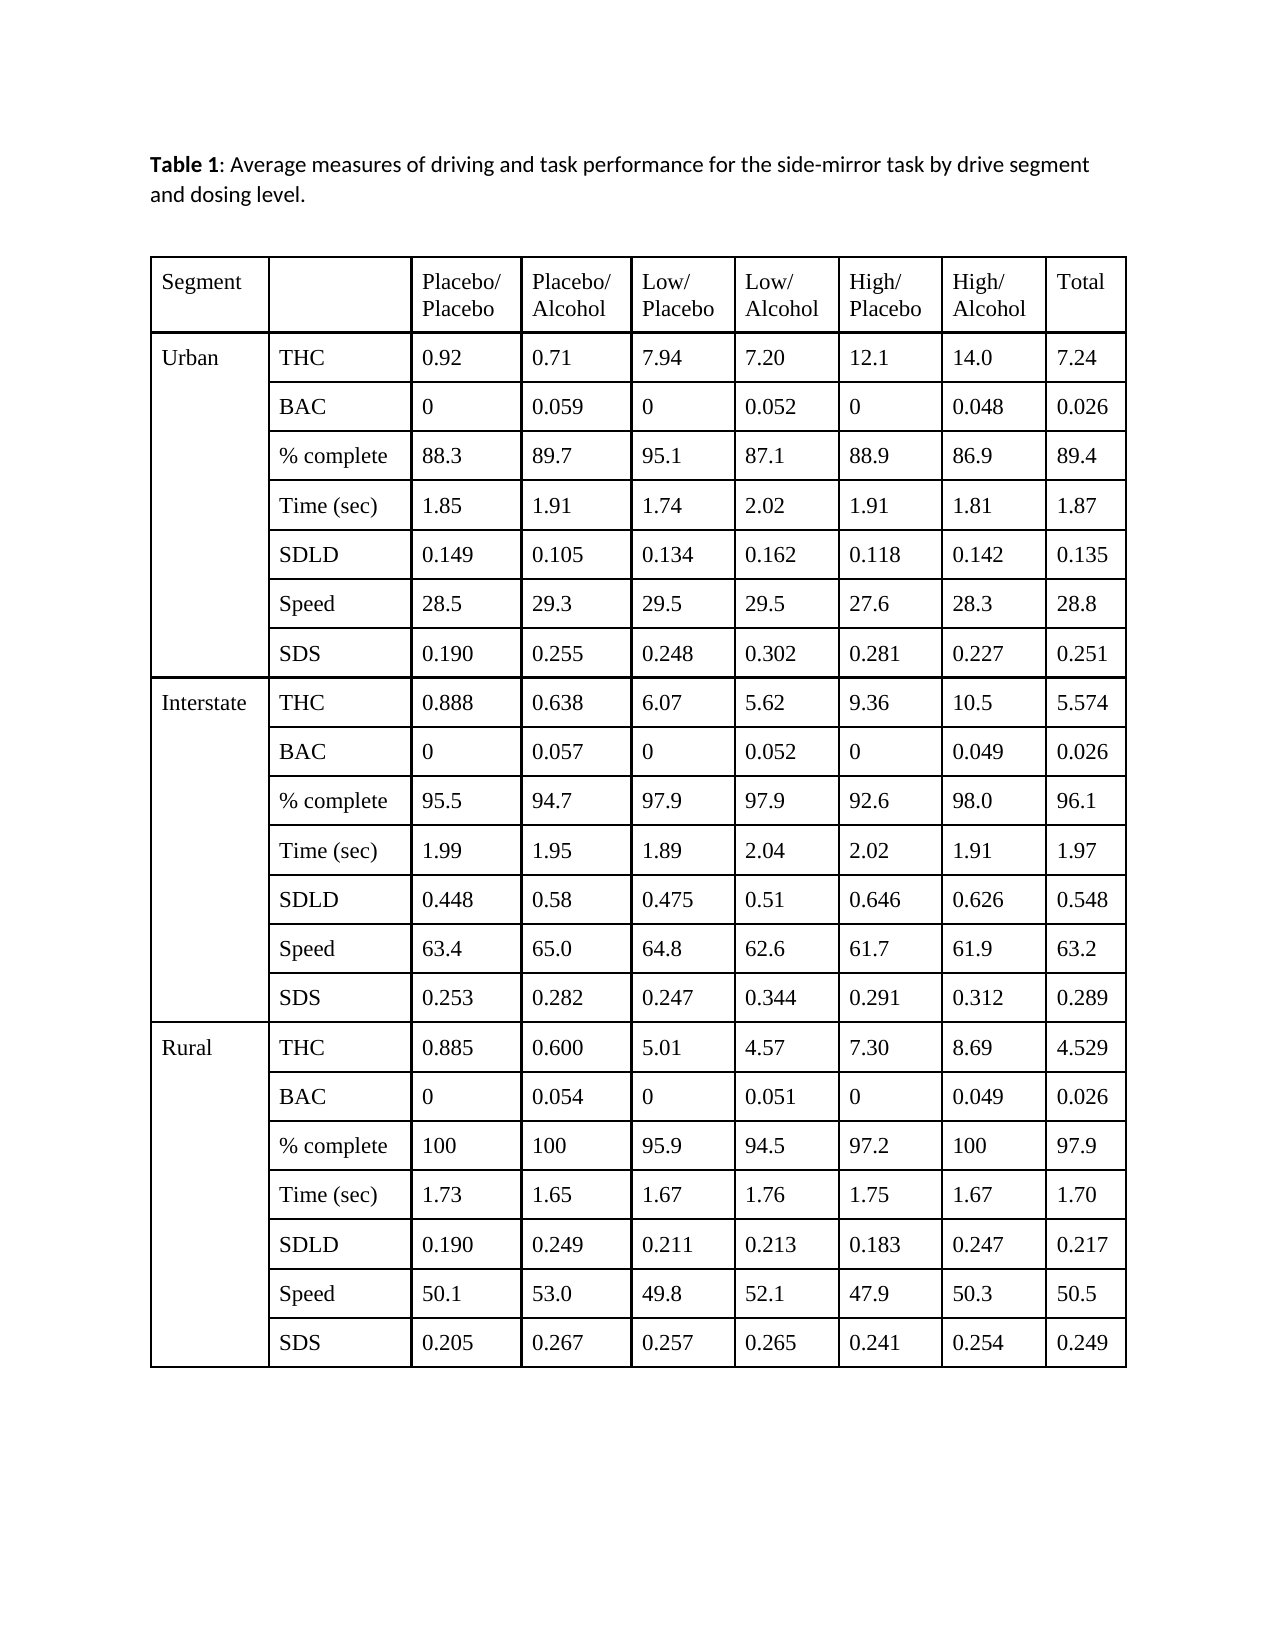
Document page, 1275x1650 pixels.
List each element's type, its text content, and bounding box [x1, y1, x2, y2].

table_cell 92.6 [840, 777, 941, 824]
table_cell 0.251 [1047, 629, 1125, 676]
table_cell 0.475 [633, 876, 734, 923]
table_cell 0.149 [413, 531, 520, 578]
table_cell 0 [633, 1073, 734, 1120]
table_cell 89.4 [1047, 432, 1125, 479]
table_cell % complete [270, 1122, 410, 1169]
table_cell BAC [270, 383, 410, 430]
table_cell 0 [413, 1073, 520, 1120]
table_cell 0.281 [840, 629, 941, 676]
table_cell 0.626 [943, 876, 1045, 923]
table_cell 0.052 [736, 728, 838, 775]
table_cell THC [270, 334, 410, 381]
table_cell 1.91 [840, 481, 941, 528]
table_cell 65.0 [523, 925, 630, 972]
table_cell 87.1 [736, 432, 838, 479]
table_cell 1.70 [1047, 1171, 1125, 1218]
table_cell 0 [413, 728, 520, 775]
table_cell 1.97 [1047, 826, 1125, 873]
table_cell 0.217 [1047, 1220, 1125, 1268]
table_header Segment [152, 258, 268, 331]
table_cell 0.162 [736, 531, 838, 578]
table_cell 61.9 [943, 925, 1045, 972]
table_cell BAC [270, 728, 410, 775]
table_cell 7.24 [1047, 334, 1125, 381]
table_cell BAC [270, 1073, 410, 1120]
table_cell SDS [270, 629, 410, 676]
table_cell % complete [270, 777, 410, 824]
table_cell 9.36 [840, 679, 941, 726]
table_cell 47.9 [840, 1270, 941, 1317]
table_cell 63.4 [413, 925, 520, 972]
table_cell 98.0 [943, 777, 1045, 824]
table_cell 1.91 [943, 826, 1045, 873]
table_cell SDLD [270, 531, 410, 578]
table_cell 14.0 [943, 334, 1045, 381]
table_cell 0.105 [523, 531, 630, 578]
table_cell Urban [152, 334, 268, 676]
table_cell 10.5 [943, 679, 1045, 726]
table_cell 100 [523, 1122, 630, 1169]
table_cell 0.646 [840, 876, 941, 923]
table_cell Speed [270, 1270, 410, 1317]
table_cell 0.183 [840, 1220, 941, 1268]
table_cell 0.059 [523, 383, 630, 430]
table_cell SDS [270, 974, 410, 1021]
table_cell 4.529 [1047, 1023, 1125, 1071]
table_cell 50.1 [413, 1270, 520, 1317]
table_cell Time (sec) [270, 826, 410, 873]
table_cell 97.2 [840, 1122, 941, 1169]
table_cell 0.142 [943, 531, 1045, 578]
table_cell 6.07 [633, 679, 734, 726]
table_cell 0.257 [633, 1319, 734, 1366]
table_cell 0 [840, 1073, 941, 1120]
table_header Low/ Alcohol [736, 258, 838, 331]
table_header High/ Alcohol [943, 258, 1045, 331]
table_cell 0.885 [413, 1023, 520, 1071]
table_cell 1.76 [736, 1171, 838, 1218]
text Table 1: Average measures of driving and task performance for the side-mirror task by drive segment and dosing level. [150, 150, 1125, 208]
table_cell 0.282 [523, 974, 630, 1021]
table_cell 96.1 [1047, 777, 1125, 824]
table_cell 0.135 [1047, 531, 1125, 578]
table_cell 7.30 [840, 1023, 941, 1071]
table_cell 28.5 [413, 580, 520, 627]
table_cell SDLD [270, 876, 410, 923]
table_cell 1.87 [1047, 481, 1125, 528]
table_cell 0.600 [523, 1023, 630, 1071]
table_cell 88.9 [840, 432, 941, 479]
table_cell 0.049 [943, 728, 1045, 775]
table_cell 28.8 [1047, 580, 1125, 627]
table_header Total [1047, 258, 1125, 331]
table_cell 0.255 [523, 629, 630, 676]
table_cell Time (sec) [270, 1171, 410, 1218]
table_cell 50.5 [1047, 1270, 1125, 1317]
table_cell 5.01 [633, 1023, 734, 1071]
table_cell 1.67 [633, 1171, 734, 1218]
table_cell 94.5 [736, 1122, 838, 1169]
table_cell 29.3 [523, 580, 630, 627]
table_cell 0.92 [413, 334, 520, 381]
table_cell 0.248 [633, 629, 734, 676]
table_cell SDS [270, 1319, 410, 1366]
table_cell 52.1 [736, 1270, 838, 1317]
table_cell THC [270, 679, 410, 726]
table_cell % complete [270, 432, 410, 479]
table_cell 5.574 [1047, 679, 1125, 726]
table_cell 0.344 [736, 974, 838, 1021]
table_cell 5.62 [736, 679, 838, 726]
table_cell 1.73 [413, 1171, 520, 1218]
table_cell 0.548 [1047, 876, 1125, 923]
table_cell 0.289 [1047, 974, 1125, 1021]
table_cell 0.247 [943, 1220, 1045, 1268]
table_cell 1.85 [413, 481, 520, 528]
table_cell 1.74 [633, 481, 734, 528]
table_cell 0.048 [943, 383, 1045, 430]
table_header Low/ Placebo [633, 258, 734, 331]
table_cell 0.267 [523, 1319, 630, 1366]
table_cell 1.95 [523, 826, 630, 873]
table_cell 100 [413, 1122, 520, 1169]
table_cell 0.227 [943, 629, 1045, 676]
table_cell 61.7 [840, 925, 941, 972]
table_cell 1.67 [943, 1171, 1045, 1218]
table_header [270, 258, 410, 331]
table_header High/ Placebo [840, 258, 941, 331]
table_cell 0.026 [1047, 383, 1125, 430]
table_cell 0.054 [523, 1073, 630, 1120]
table_cell 89.7 [523, 432, 630, 479]
table_cell 0.888 [413, 679, 520, 726]
table_cell 7.20 [736, 334, 838, 381]
table_header Placebo/ Alcohol [523, 258, 630, 331]
table_cell 53.0 [523, 1270, 630, 1317]
table_cell 0.249 [1047, 1319, 1125, 1366]
table_cell 0.253 [413, 974, 520, 1021]
table_cell 27.6 [840, 580, 941, 627]
table_cell 88.3 [413, 432, 520, 479]
table_cell 1.91 [523, 481, 630, 528]
table_cell 0.247 [633, 974, 734, 1021]
table_cell 2.02 [736, 481, 838, 528]
table_cell Time (sec) [270, 481, 410, 528]
table_cell 0.134 [633, 531, 734, 578]
table_cell 0.213 [736, 1220, 838, 1268]
table_cell 0.049 [943, 1073, 1045, 1120]
table_cell 97.9 [1047, 1122, 1125, 1169]
table_cell 50.3 [943, 1270, 1045, 1317]
table_cell 0.205 [413, 1319, 520, 1366]
table_cell 0.51 [736, 876, 838, 923]
table_cell 0.302 [736, 629, 838, 676]
table_cell 63.2 [1047, 925, 1125, 972]
table_cell 95.1 [633, 432, 734, 479]
table_cell 0 [840, 728, 941, 775]
table_cell 0.58 [523, 876, 630, 923]
table_cell 0 [633, 728, 734, 775]
table_cell 7.94 [633, 334, 734, 381]
table_cell 0.291 [840, 974, 941, 1021]
table_cell 0.052 [736, 383, 838, 430]
table_cell 1.81 [943, 481, 1045, 528]
table_cell 0.312 [943, 974, 1045, 1021]
table_cell 0.71 [523, 334, 630, 381]
table_cell 97.9 [736, 777, 838, 824]
table_cell 1.89 [633, 826, 734, 873]
table_header Placebo/ Placebo [413, 258, 520, 331]
table_cell 62.6 [736, 925, 838, 972]
table_cell 1.75 [840, 1171, 941, 1218]
table_cell 0.265 [736, 1319, 838, 1366]
table_cell 0.190 [413, 629, 520, 676]
table_cell 0.026 [1047, 1073, 1125, 1120]
table_cell 2.04 [736, 826, 838, 873]
table_cell 0.241 [840, 1319, 941, 1366]
table_cell 0.190 [413, 1220, 520, 1268]
table_cell 95.9 [633, 1122, 734, 1169]
table_cell 100 [943, 1122, 1045, 1169]
table_cell 86.9 [943, 432, 1045, 479]
table_cell 29.5 [736, 580, 838, 627]
table_cell 94.7 [523, 777, 630, 824]
table_cell Rural [152, 1023, 268, 1366]
table_cell 95.5 [413, 777, 520, 824]
table_cell 0 [413, 383, 520, 430]
table_cell 0.118 [840, 531, 941, 578]
table_cell 8.69 [943, 1023, 1045, 1071]
table_cell SDLD [270, 1220, 410, 1268]
table_cell 0.448 [413, 876, 520, 923]
table_cell 0.211 [633, 1220, 734, 1268]
table_cell 0 [633, 383, 734, 430]
table_cell 0.057 [523, 728, 630, 775]
table_cell Speed [270, 925, 410, 972]
table_cell 0.026 [1047, 728, 1125, 775]
table_cell 0.051 [736, 1073, 838, 1120]
table_cell Speed [270, 580, 410, 627]
table_cell 4.57 [736, 1023, 838, 1071]
table_cell 0.249 [523, 1220, 630, 1268]
table_cell 64.8 [633, 925, 734, 972]
table_cell 1.99 [413, 826, 520, 873]
table_cell 0.638 [523, 679, 630, 726]
table_cell 97.9 [633, 777, 734, 824]
table_cell Interstate [152, 679, 268, 1021]
table_cell 0.254 [943, 1319, 1045, 1366]
table_cell 0 [840, 383, 941, 430]
table_cell 29.5 [633, 580, 734, 627]
table_cell 12.1 [840, 334, 941, 381]
table_cell 28.3 [943, 580, 1045, 627]
table_cell 49.8 [633, 1270, 734, 1317]
table_cell THC [270, 1023, 410, 1071]
table_cell 1.65 [523, 1171, 630, 1218]
table_cell 2.02 [840, 826, 941, 873]
